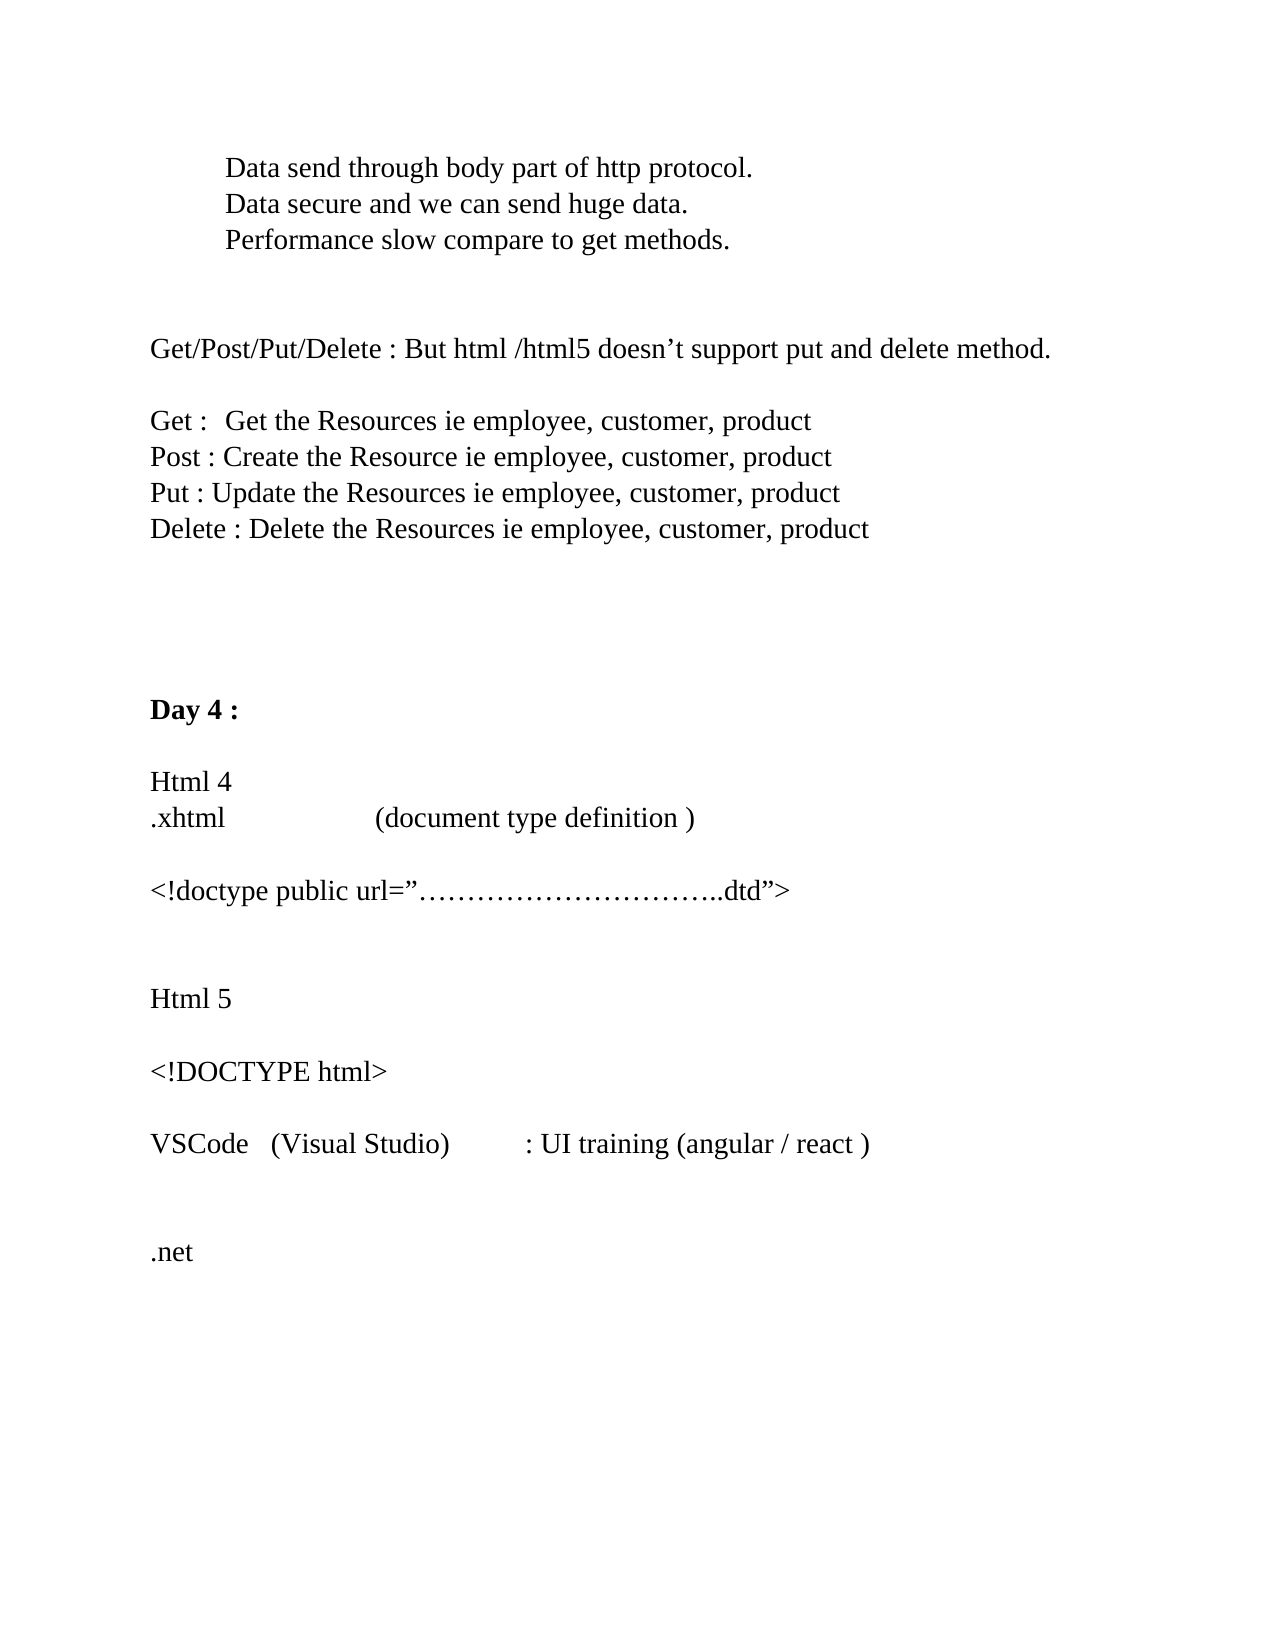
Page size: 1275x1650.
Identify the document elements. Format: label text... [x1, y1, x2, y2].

text <!DOCTYPE html> [150, 1054, 1125, 1087]
text Performance slow compare to get methods. [150, 222, 1125, 256]
text Get : Get the Resources ie employee, customer, product [150, 403, 1125, 437]
text Put : Update the Resources ie employee, customer, product [150, 475, 1125, 509]
text .xhtml (document type definition ) [150, 801, 1125, 834]
text Delete : Delete the Resources ie employee, customer, product [150, 511, 1125, 545]
text <!doctype public url=”…………………………..dtd”> [150, 873, 1125, 906]
text Html 5 [150, 981, 1125, 1015]
text VSCode (Visual Studio) : UI training (angular / react ) [150, 1126, 1125, 1159]
text Post : Create the Resource ie employee, customer, product [150, 439, 1125, 473]
text Day 4 : [150, 692, 1125, 726]
text .net [150, 1234, 1125, 1268]
text Data send through body part of http protocol. [150, 150, 1125, 183]
text Get/Post/Put/Delete : But html /html5 doesn’t support put and delete method. [150, 331, 1125, 364]
text Data secure and we can send huge data. [150, 186, 1125, 220]
text Html 4 [150, 764, 1125, 798]
